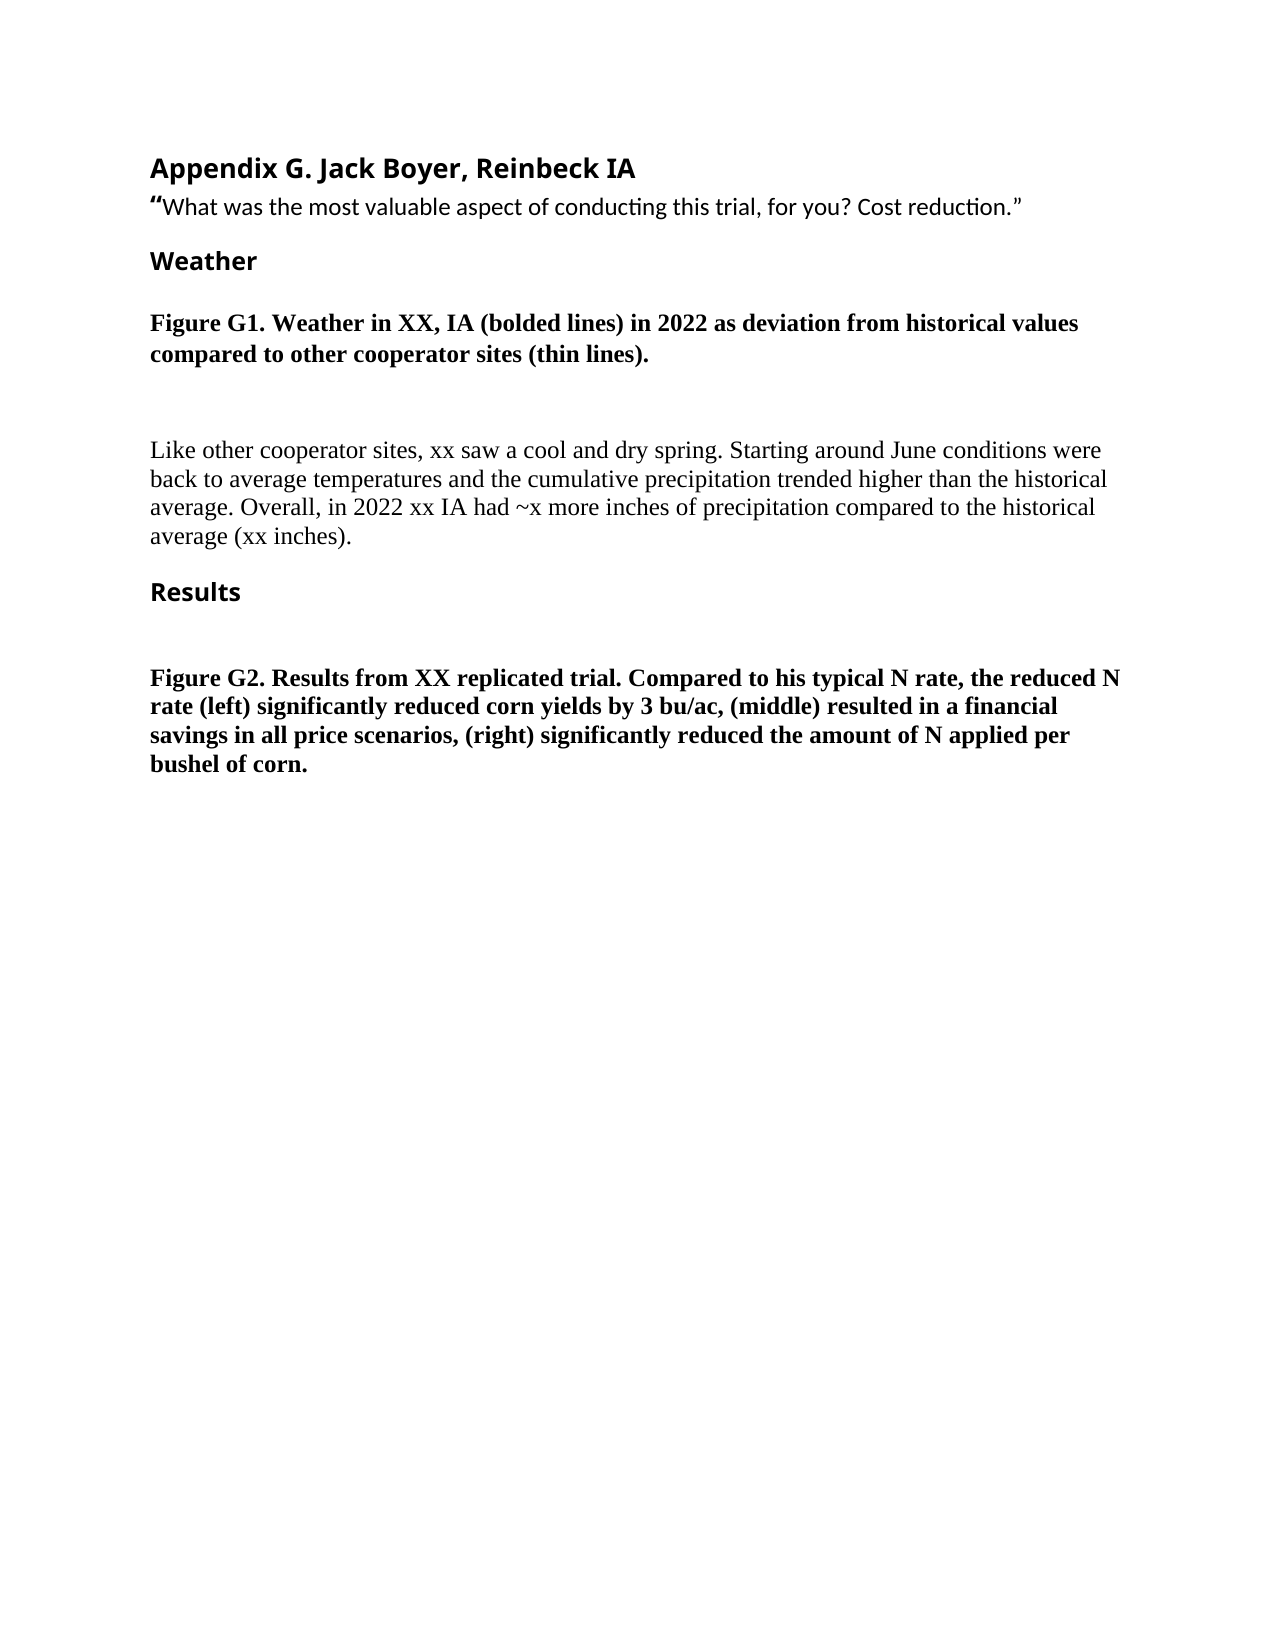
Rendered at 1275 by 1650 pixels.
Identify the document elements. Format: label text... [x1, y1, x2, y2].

text Figure G1. Weather in XX, IA (bolded lines) in 2022 as deviation from historical values compared to other cooperator sites (thin lines). [150, 277, 1125, 368]
text Figure G2. Results from XX replicated trial. Compared to his typical N rate, the reduced N rate (left) significantly reduced corn yields by 3 bu/ac, (middle) resulted in a financial savings in all price scenarios, (right) significantly reduced the amount of N applied per bushel of corn. [150, 663, 1125, 778]
subtitle Results [150, 575, 1125, 609]
text Like other cooperator sites, xx saw a cool and dry spring. Starting around June conditions were back to average temperatures and the cumulative precipitation trended higher than the historical average. Overall, in 2022 xx IA had ~x more inches of precipitation compared to the historical average (xx inches). [150, 435, 1125, 550]
text “What was the most valuable aspect of conducting this trial, for you? Cost reduction.” [150, 187, 1125, 224]
subtitle Appendix G. Jack Boyer, Reinbeck IA [150, 150, 1125, 187]
subtitle Weather [150, 243, 1125, 277]
